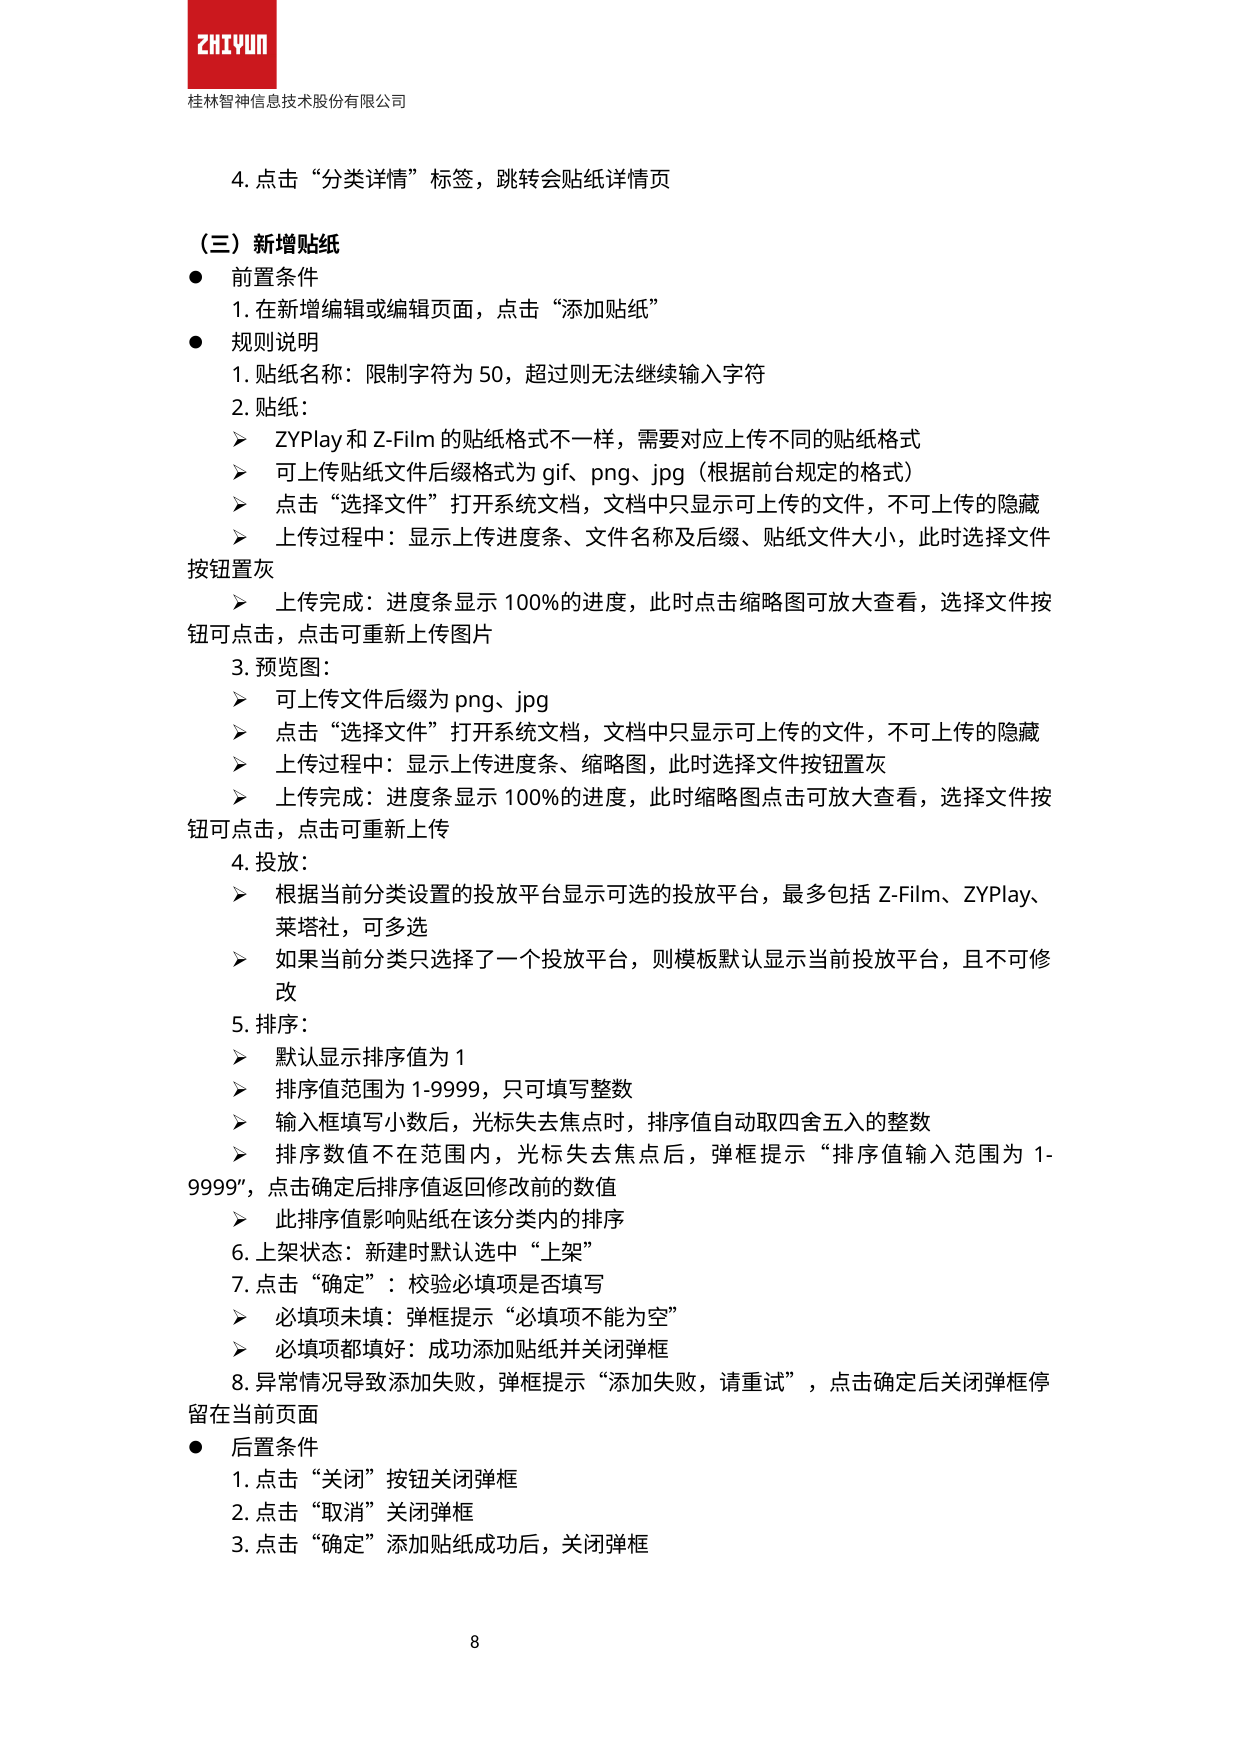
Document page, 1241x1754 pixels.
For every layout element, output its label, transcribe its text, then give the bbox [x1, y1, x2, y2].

list 异常情况导致添加失败，弹框提示“添加失败，请重试”，点击确定后关闭弹框停留在当前页面 [187, 1364, 1053, 1429]
picture [187, 0, 277, 89]
list 点击“选择文件”打开系统文档，文档中只显示可上传的文件，不可上传的隐藏 [187, 714, 1053, 747]
list 上传完成：进度条显示100%的进度，此时缩略图点击可放大查看，选择文件按钮可点击，点击可重新上传 [187, 779, 1053, 844]
list 排序数值不在范围内，光标失去焦点后，弹框提示“排序值输入范围为1-9999”，点击确定后排序值返回修改前的数值 [187, 1137, 1053, 1202]
list 可上传文件后缀为png、jpg [187, 682, 1053, 714]
list 上架状态：新建时默认选中“上架” [187, 1234, 1053, 1267]
list 必填项未填：弹框提示“必填项不能为空” [187, 1299, 1053, 1332]
list ZYPlay和Z-Film的贴纸格式不一样，需要对应上传不同的贴纸格式 [187, 422, 1053, 454]
list 后置条件 [187, 1429, 1053, 1462]
list 可上传贴纸文件后缀格式为gif、png、jpg（根据前台规定的格式） [187, 454, 1053, 487]
list 点击“分类详情”标签，跳转会贴纸详情页 [187, 162, 1053, 194]
list 点击“选择文件”打开系统文档，文档中只显示可上传的文件，不可上传的隐藏 [187, 487, 1053, 519]
list 此排序值影响贴纸在该分类内的排序 [187, 1202, 1053, 1234]
list 默认显示排序值为1 [187, 1039, 1053, 1072]
list 投放： [187, 844, 1053, 877]
list 输入框填写小数后，光标失去焦点时，排序值自动取四舍五入的整数 [187, 1104, 1053, 1137]
list 上传过程中：显示上传进度条、缩略图，此时选择文件按钮置灰 [187, 747, 1053, 779]
list （三）新增贴纸 [187, 227, 1053, 259]
list 点击“取消”关闭弹框 [187, 1494, 1053, 1527]
list 前置条件 [187, 259, 1053, 292]
list 点击“确定”：校验必填项是否填写 [187, 1267, 1053, 1299]
list 点击“关闭”按钮关闭弹框 [187, 1462, 1053, 1494]
list 预览图： [187, 649, 1053, 682]
list 必填项都填好：成功添加贴纸并关闭弹框 [187, 1332, 1053, 1364]
list 排序： [187, 1007, 1053, 1039]
list 贴纸： [187, 389, 1053, 422]
list 排序值范围为1-9999，只可填写整数 [187, 1072, 1053, 1104]
list 上传完成：进度条显示100%的进度，此时点击缩略图可放大查看，选择文件按钮可点击，点击可重新上传图片 [187, 584, 1053, 649]
list 点击“确定”添加贴纸成功后，关闭弹框 [187, 1527, 1053, 1559]
list 规则说明 [187, 324, 1053, 357]
list 在新增编辑或编辑页面，点击“添加贴纸” [187, 292, 1053, 324]
list 如果当前分类只选择了一个投放平台，则模板默认显示当前投放平台，且不可修改 [231, 942, 1053, 1007]
list 贴纸名称：限制字符为50，超过则无法继续输入字符 [187, 357, 1053, 389]
list 上传过程中：显示上传进度条、文件名称及后缀、贴纸文件大小，此时选择文件按钮置灰 [187, 519, 1053, 584]
list 根据当前分类设置的投放平台显示可选的投放平台，最多包括Z-Film、ZYPlay、莱塔社，可多选 [231, 877, 1053, 942]
